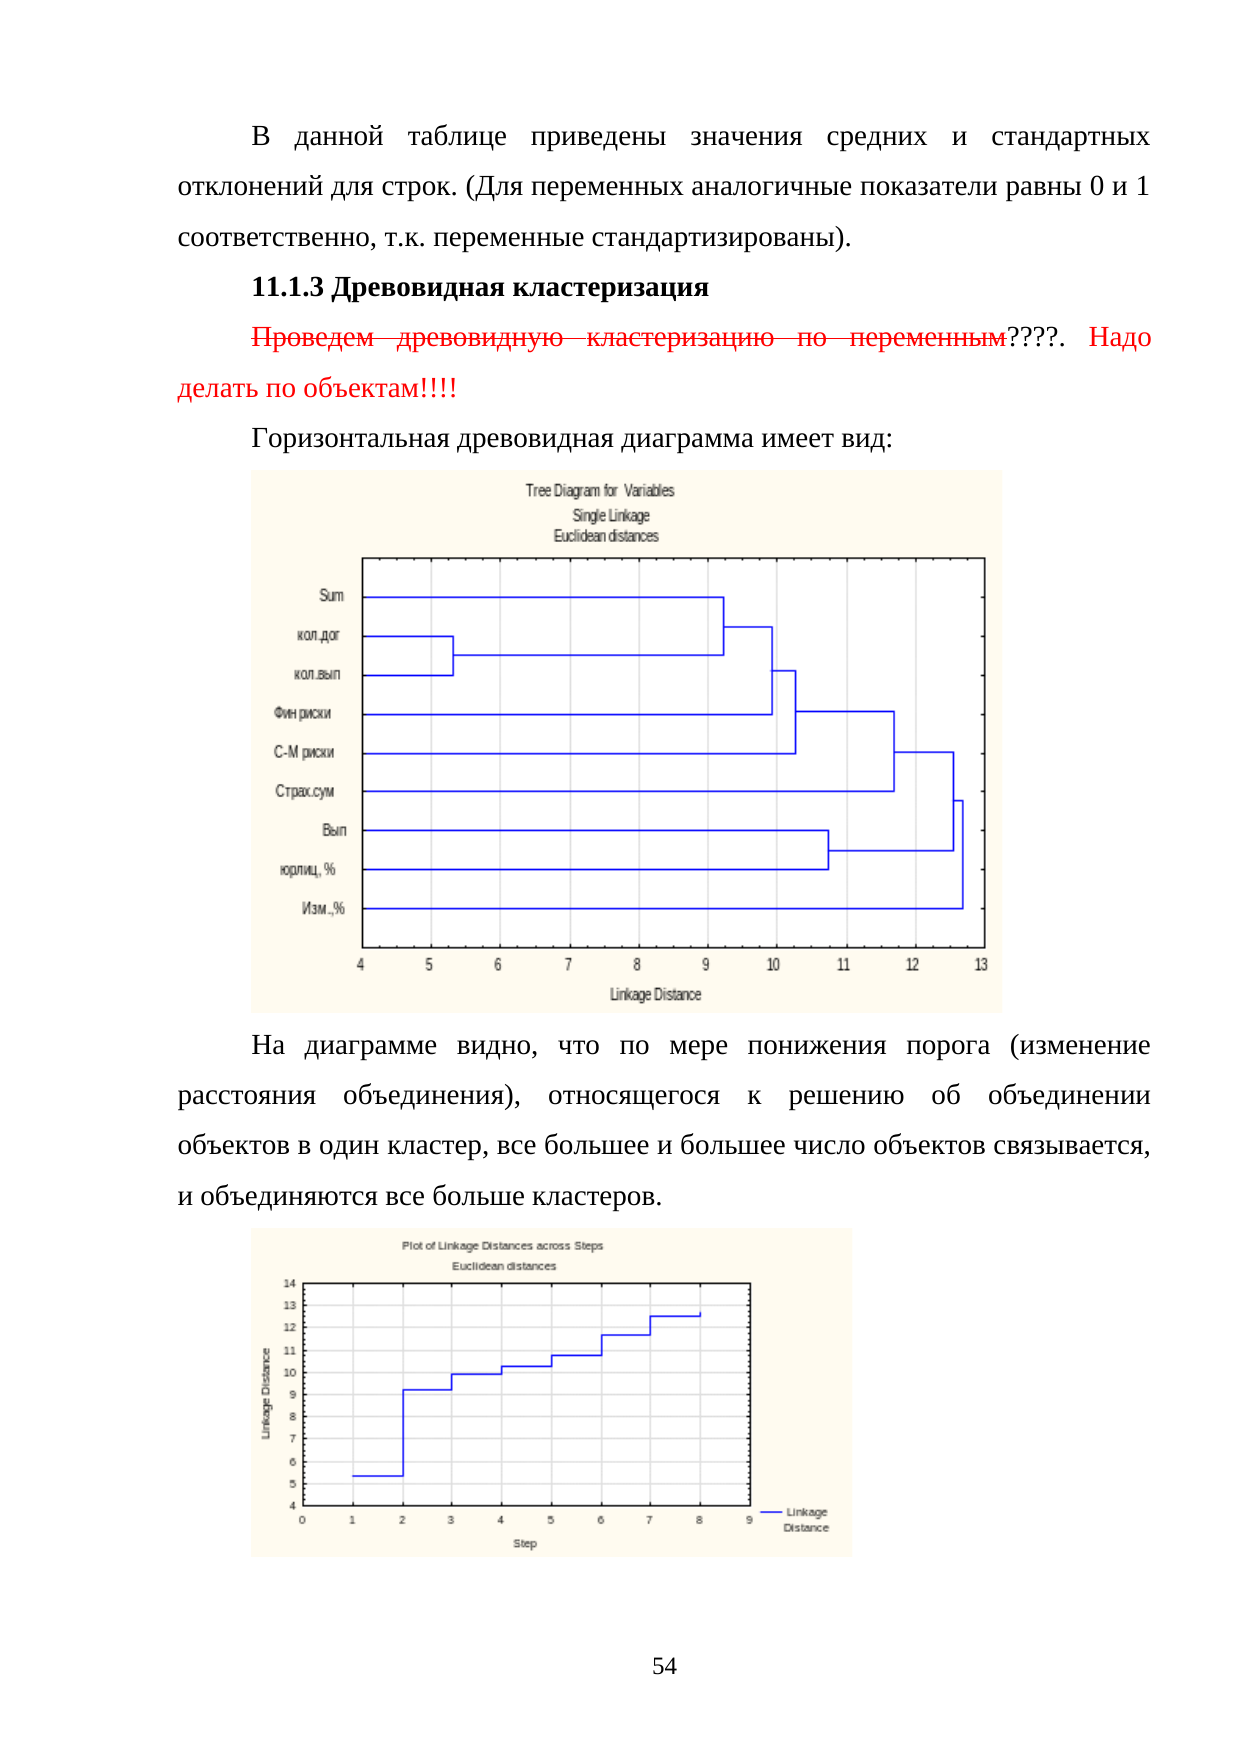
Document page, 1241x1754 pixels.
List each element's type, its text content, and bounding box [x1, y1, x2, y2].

text Проведем древовидную кластеризацию по переменным????. Надо делать по объектам!!!! [177, 319, 1152, 403]
text На диаграмме видно, что по мере понижения порога (изменение расстояния объединения), относящегося к решению об объединении объектов в один кластер, все большее и большее число объектов связывается, и объединяются все больше кластеров. [177, 1027, 1152, 1211]
text Горизонтальная древовидная диаграмма имеет вид: [177, 420, 1152, 453]
text 11.1.3 Древовидная кластеризация [177, 269, 1152, 303]
text В данной таблице приведены значения средних и стандартных отклонений для строк. (Для переменных аналогичные показатели равны 0 и 1 соответственно, т.к. переменные стандартизированы). [177, 118, 1152, 252]
